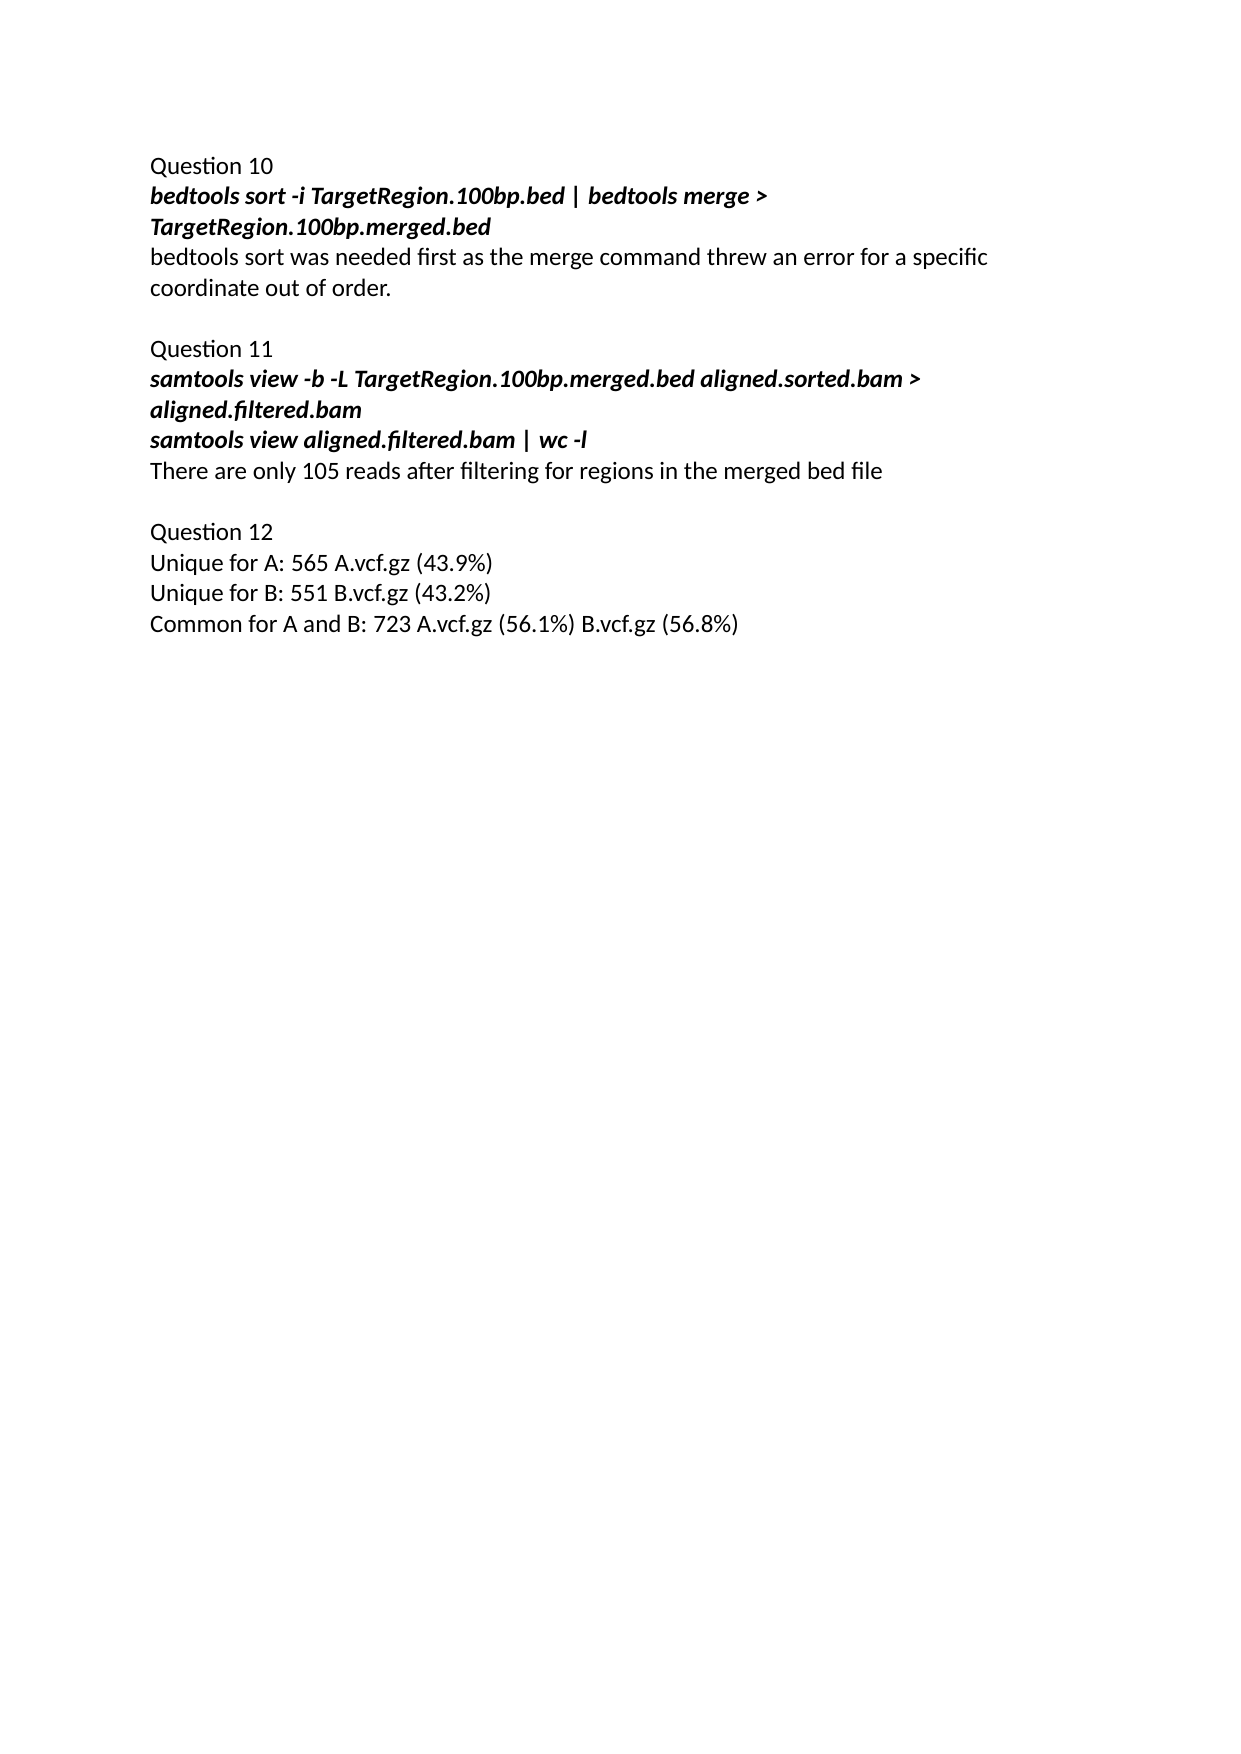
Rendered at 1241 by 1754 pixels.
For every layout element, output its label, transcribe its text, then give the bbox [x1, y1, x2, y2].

text bedtools sort was needed first as the merge command threw an error for a specific coordinate out of order. [150, 242, 1090, 303]
text Question 11 [150, 333, 1090, 364]
text Unique for A: 565 A.vcf.gz (43.9%) [150, 547, 1090, 577]
text There are only 105 reads after filtering for regions in the merged bed file [150, 455, 1090, 486]
text Unique for B: 551 B.vcf.gz (43.2%) [150, 577, 1090, 608]
text bedtools sort -i TargetRegion.100bp.bed | bedtools merge > TargetRegion.100bp.merged.bed [150, 181, 1090, 242]
text samtools view -b -L TargetRegion.100bp.merged.bed aligned.sorted.bam > aligned.filtered.bam [150, 364, 1090, 425]
text Question 10 [150, 150, 1090, 181]
text Question 12 [150, 516, 1090, 547]
text samtools view aligned.filtered.bam | wc -l [150, 425, 1090, 455]
text Common for A and B: 723 A.vcf.gz (56.1%) B.vcf.gz (56.8%) [150, 608, 1090, 638]
